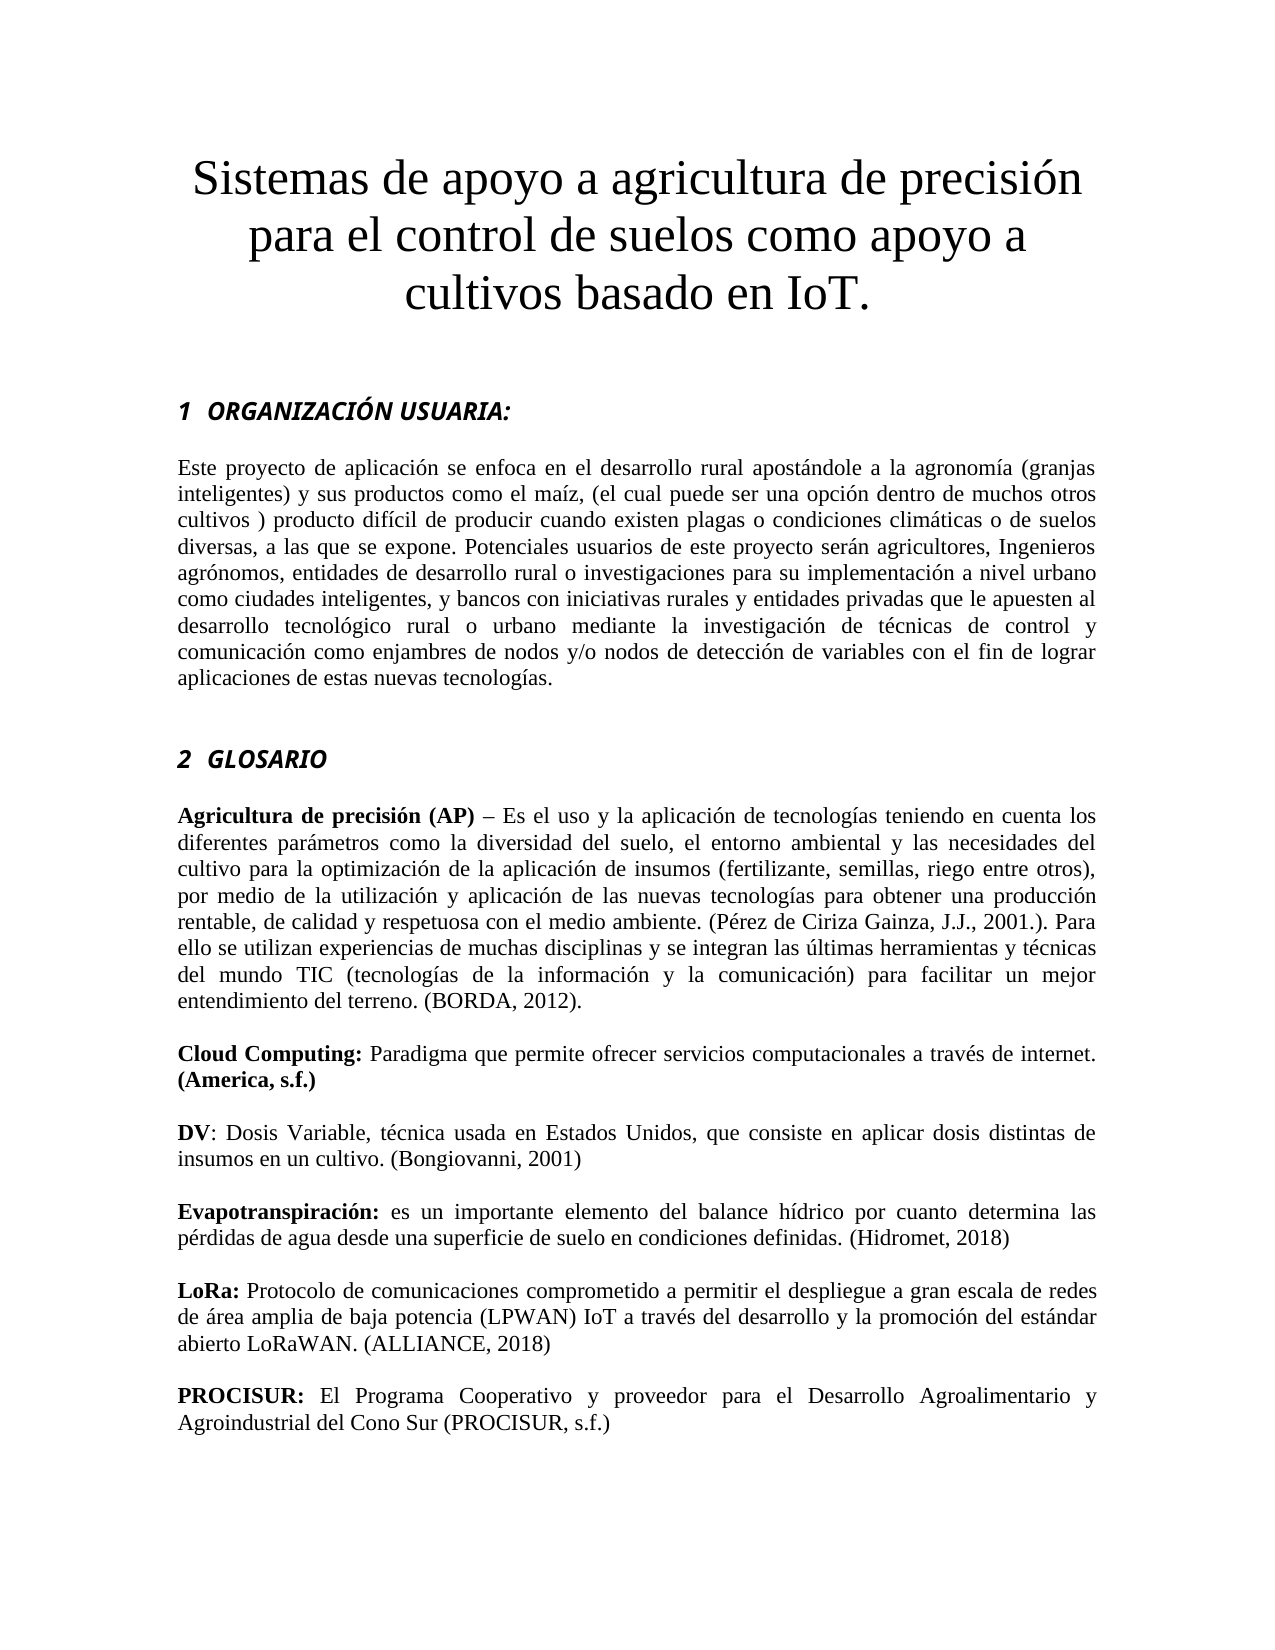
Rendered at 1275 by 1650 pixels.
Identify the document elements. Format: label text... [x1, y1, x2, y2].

subtitle ORGANIZACIÓN USUARIA: [177, 393, 1098, 427]
text DV: Dosis Variable, técnica usada en Estados Unidos, que consiste en aplicar dosis distintas de insumos en un cultivo. [177, 1119, 1098, 1172]
list Cloud Computing: Paradigma que permite ofrecer servicios computacionales a través de internet. [177, 1040, 1098, 1092]
text Agricultura de precisión (AP) – Es el uso y la aplicación de tecnologías teniendo en cuenta los diferentes parámetros como la diversidad del suelo, el entorno ambiental y las necesidades del cultivo para la optimización de la aplicación de insumos (fertilizante, semillas, riego entre otros), por medio de la utilización y aplicación de las nuevas tecnologías para obtener una producción rentable, de calidad y respetuosa con el medio ambiente. (Pérez de Ciriza Gainza, J.J., 2001.). Para ello se utilizan experiencias de muchas disciplinas y se integran las últimas herramientas y técnicas del mundo TIC (tecnologías de la información y la comunicación) para facilitar un mejor entendimiento del terreno. (BORDA, 2012). [177, 803, 1098, 1013]
text LoRa: Protocolo de comunicaciones comprometido a permitir el despliegue a gran escala de redes de área amplia de baja potencia (LPWAN) IoT a través del desarrollo y la promoción del estándar abierto LoRaWAN. [177, 1277, 1098, 1356]
text PROCISUR: El Programa Cooperativo y proveedor para el Desarrollo Agroalimentario y Agroindustrial del Cono Sur [177, 1382, 1098, 1435]
text Evapotranspiración: es un importante elemento del balance hídrico por cuanto determina las pérdidas de agua desde una superficie de suelo en condiciones definidas. [177, 1198, 1098, 1251]
subtitle GLOSARIO [177, 742, 1098, 776]
text Sistemas de apoyo a agricultura de precisión para el control de suelos como apoyo a cultivos basado en IoT. [177, 148, 1098, 320]
text Este proyecto de aplicación se enfoca en el desarrollo rural apostándole a la agronomía (granjas inteligentes) y sus productos como el maíz, (el cual puede ser una opción dentro de muchos otros cultivos ) producto difícil de producir cuando existen plagas o condiciones climáticas o de suelos diversas, a las que se expone. Potenciales usuarios de este proyecto serán agricultores, Ingenieros agrónomos, entidades de desarrollo rural o investigaciones para su implementación a nivel urbano como ciudades inteligentes, y bancos con iniciativas rurales y entidades privadas que le apuesten al desarrollo tecnológico rural o urbano mediante la investigación de técnicas de control y comunicación como enjambres de nodos y/o nodos de detección de variables con el fin de lograr aplicaciones de estas nuevas tecnologías. [177, 454, 1098, 691]
